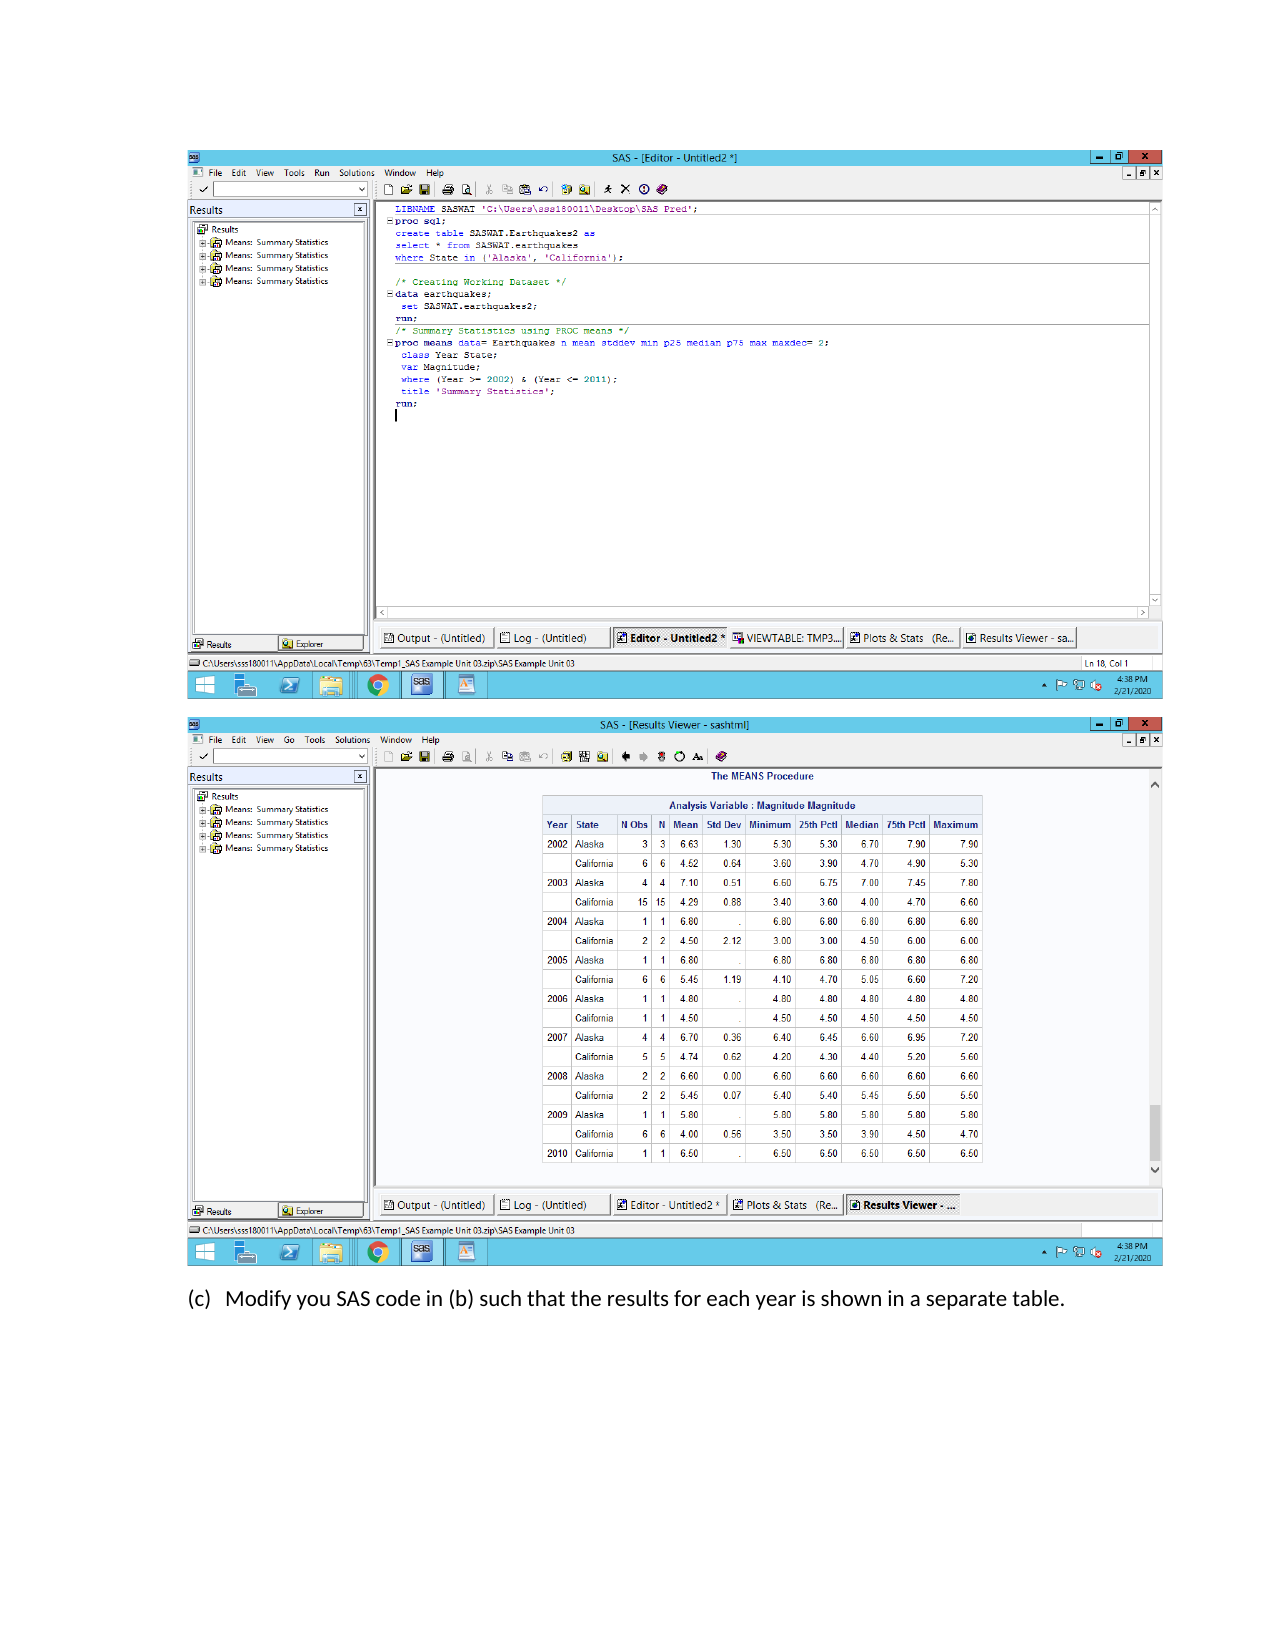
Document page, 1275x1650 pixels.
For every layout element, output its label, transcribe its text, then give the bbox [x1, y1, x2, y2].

picture [187, 717, 1163, 1266]
picture [187, 150, 1163, 699]
list Modify you SAS code in (b) such that the results for each year is shown in a separate table. [187, 1284, 1125, 1312]
